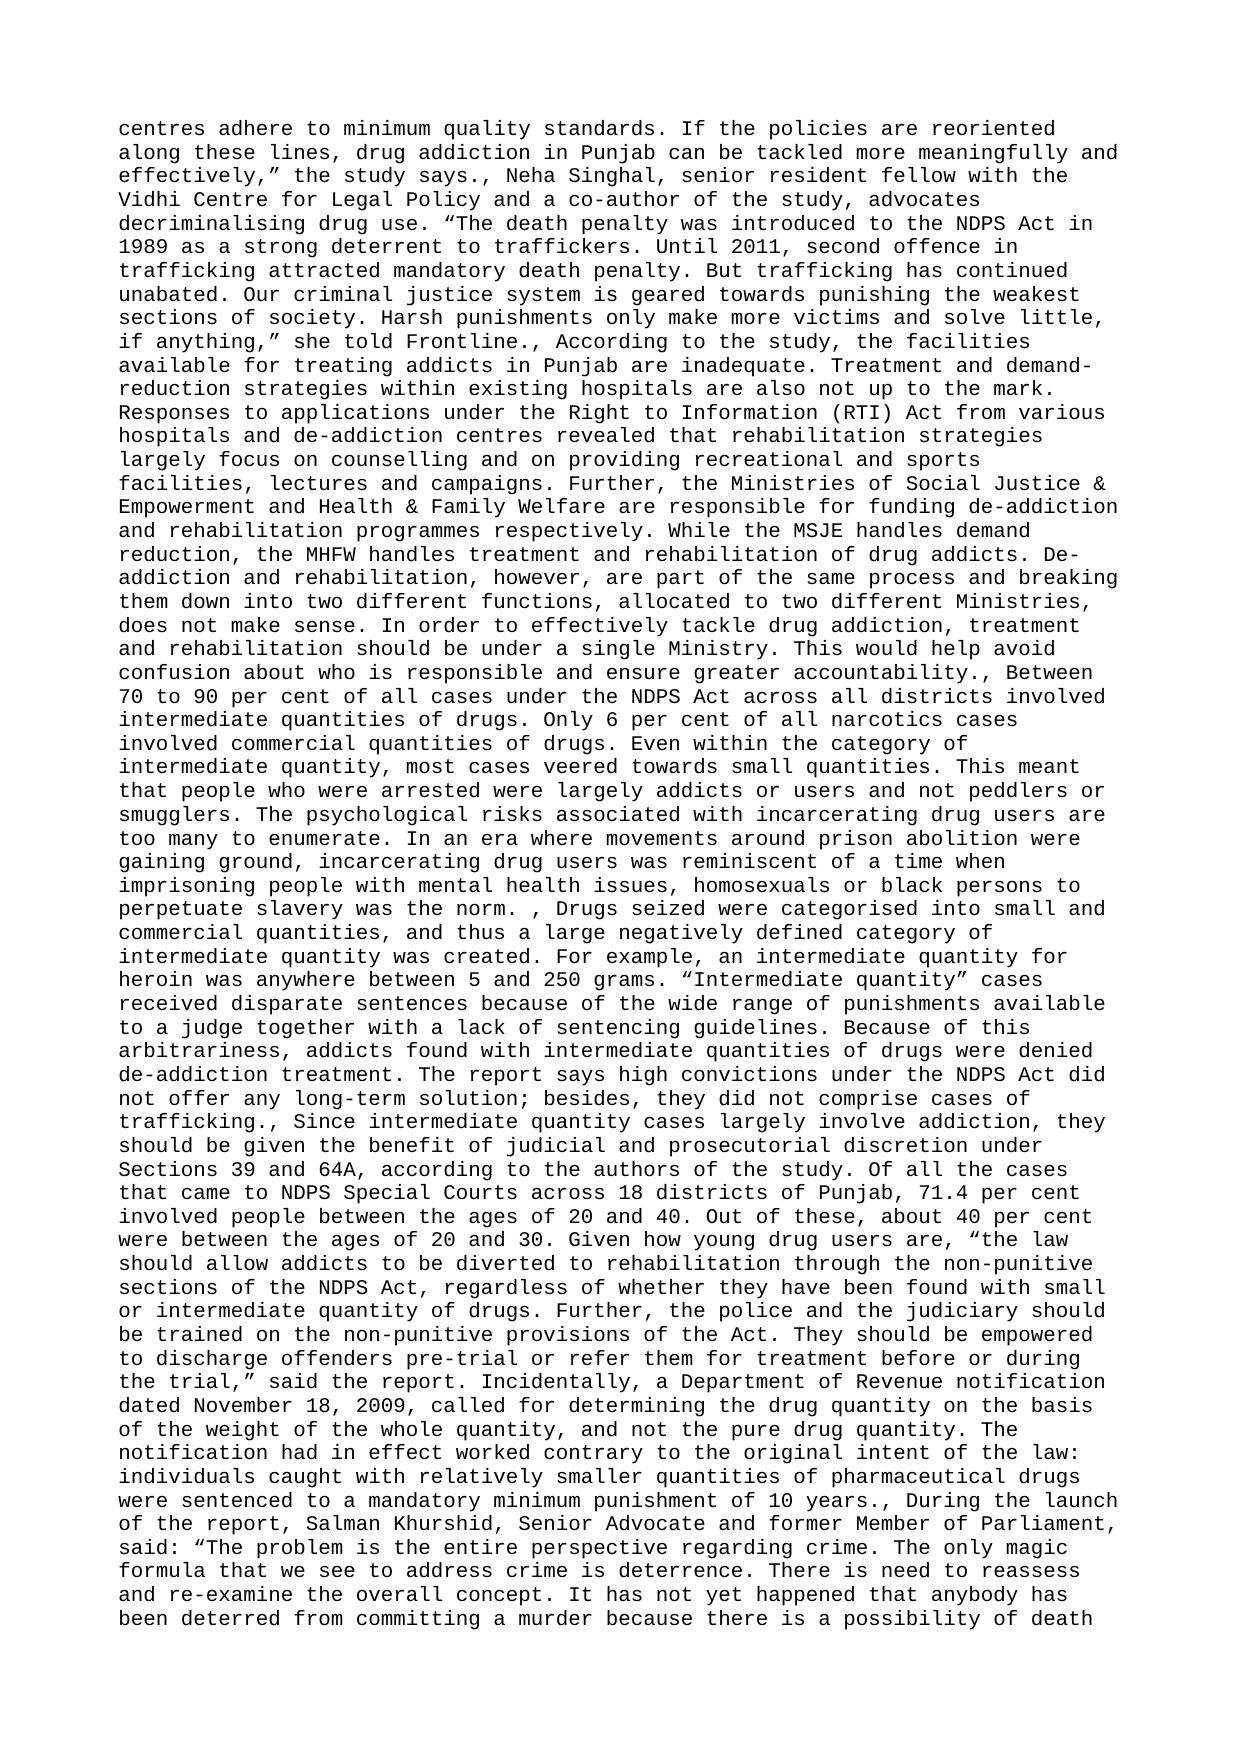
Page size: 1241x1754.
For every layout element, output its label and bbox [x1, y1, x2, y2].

text [118, 118, 1122, 1631]
